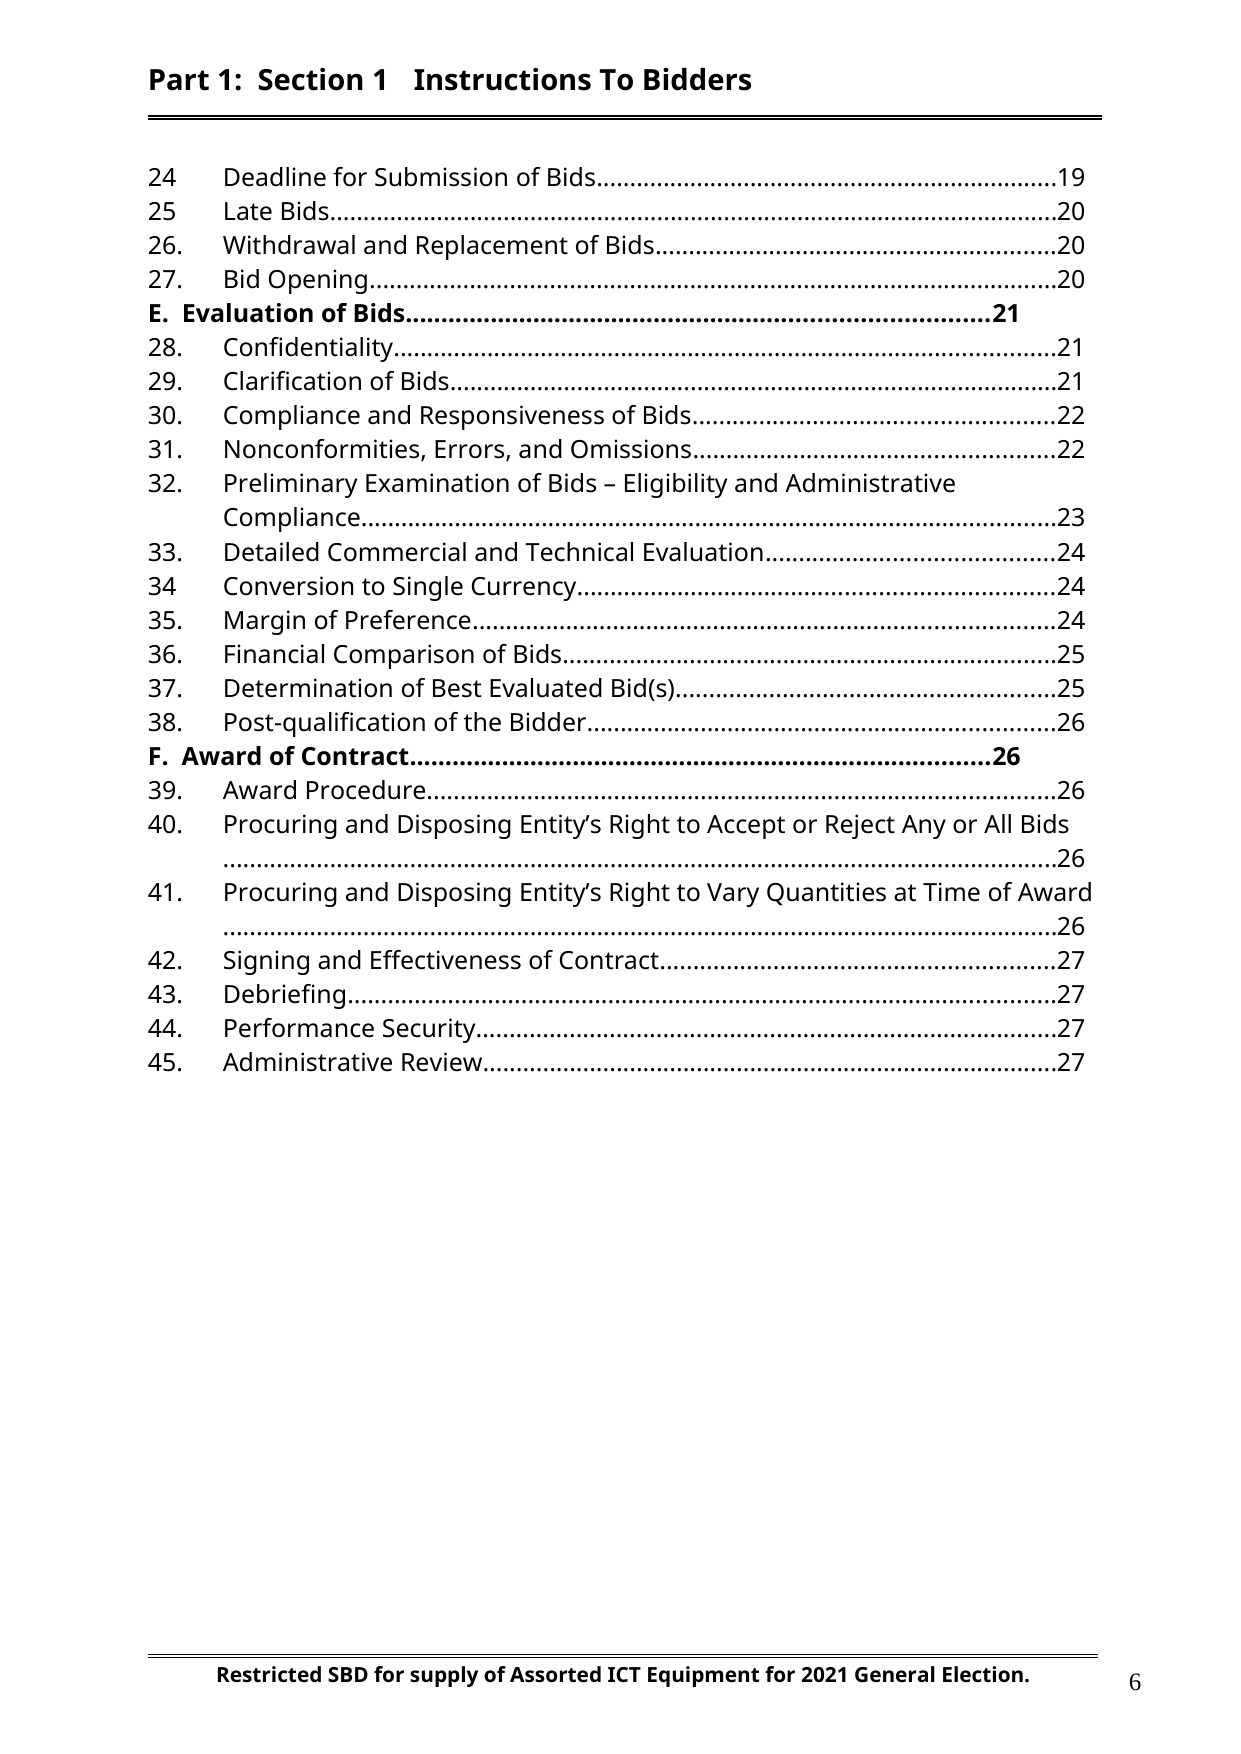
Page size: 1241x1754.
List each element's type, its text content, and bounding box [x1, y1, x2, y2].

text 45. Administrative Review 27 [148, 1045, 1098, 1079]
text 32. Preliminary Examination of Bids – Eligibility and Administrative Compliance 23 [148, 466, 1098, 534]
text 25 Late Bids 20 [148, 193, 1098, 228]
text 28. Confidentiality 21 [148, 330, 1098, 364]
text 34 Conversion to Single Currency 24 [148, 568, 1098, 602]
text 37. Determination of Best Evaluated Bid(s) 25 [148, 670, 1098, 704]
text 38. Post-qualification of the Bidder 26 [148, 704, 1098, 738]
text 35. Margin of Preference 24 [148, 602, 1098, 636]
text 31. Nonconformities, Errors, and Omissions 22 [148, 432, 1098, 466]
text 24 Deadline for Submission of Bids 19 [148, 159, 1098, 193]
text 33. Detailed Commercial and Technical Evaluation 24 [148, 534, 1098, 568]
text 26. Withdrawal and Replacement of Bids 20 [148, 228, 1098, 262]
text 27. Bid Opening 20 [148, 262, 1098, 296]
text 29. Clarification of Bids 21 [148, 364, 1098, 398]
text 30. Compliance and Responsiveness of Bids 22 [148, 398, 1098, 432]
text 44. Performance Security 27 [148, 1011, 1098, 1045]
text F. Award of Contract 26 [148, 738, 1098, 773]
text E. Evaluation of Bids 21 [148, 296, 1098, 330]
text 36. Financial Comparison of Bids 25 [148, 636, 1098, 670]
text 40. Procuring and Disposing Entity’s Right to Accept or Reject Any or All Bids 26 [148, 807, 1098, 875]
text 43. Debriefing 27 [148, 977, 1098, 1011]
text 42. Signing and Effectiveness of Contract 27 [148, 943, 1098, 977]
text 41. Procuring and Disposing Entity’s Right to Vary Quantities at Time of Award 26 [148, 875, 1098, 943]
text 39. Award Procedure 26 [148, 773, 1098, 807]
